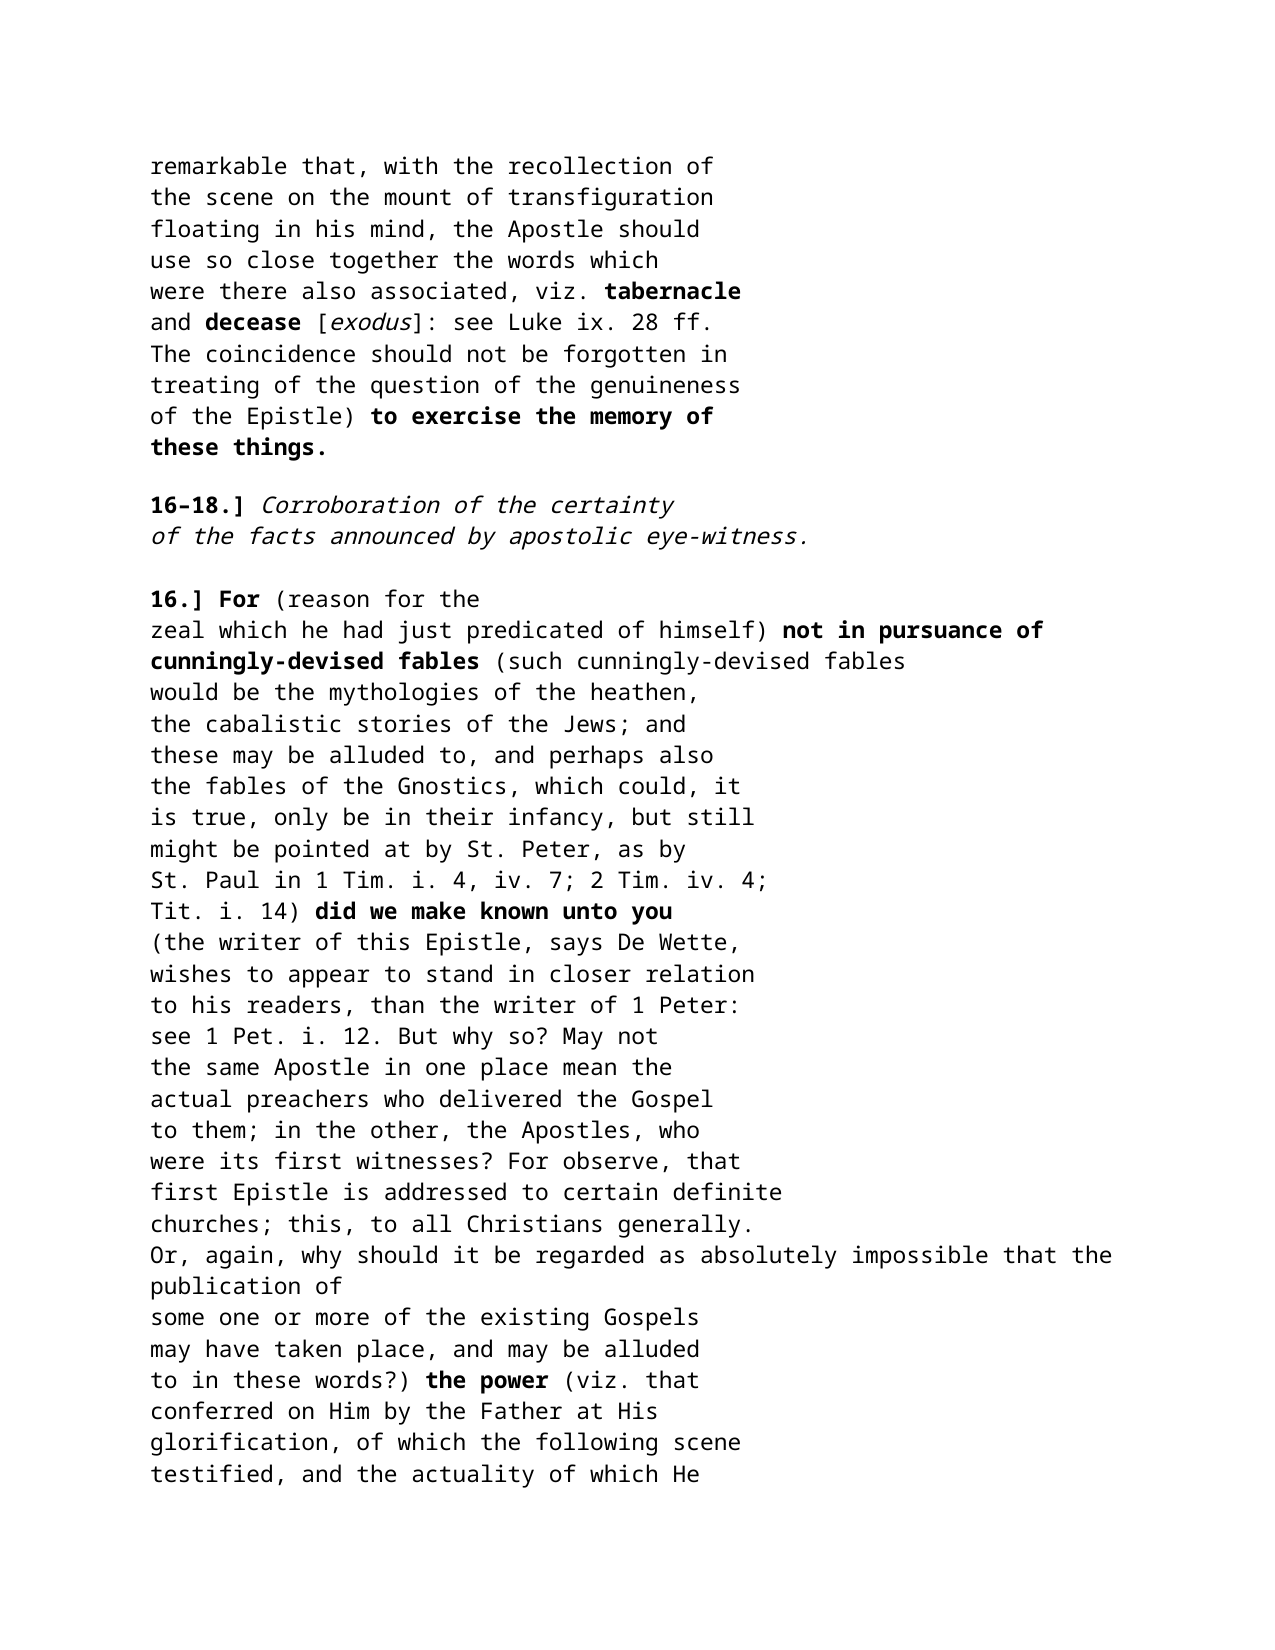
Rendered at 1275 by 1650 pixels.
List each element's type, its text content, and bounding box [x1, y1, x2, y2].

text remarkable that, with the recollection of the scene on the mount of transfiguration floating in his mind, the Apostle should use so close together the words which were there also associated, viz. tabernacle and decease [exodus]: see Luke ix. 28 ff. The coincidence should not be forgotten in treating of the question of the genuineness of the Epistle) to exercise the memory of these things. [150, 150, 1125, 489]
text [150, 583, 1125, 1489]
text 16–18.] Corroboration of the certainty of the facts announced by apostolic eye-witness. [150, 489, 1125, 551]
